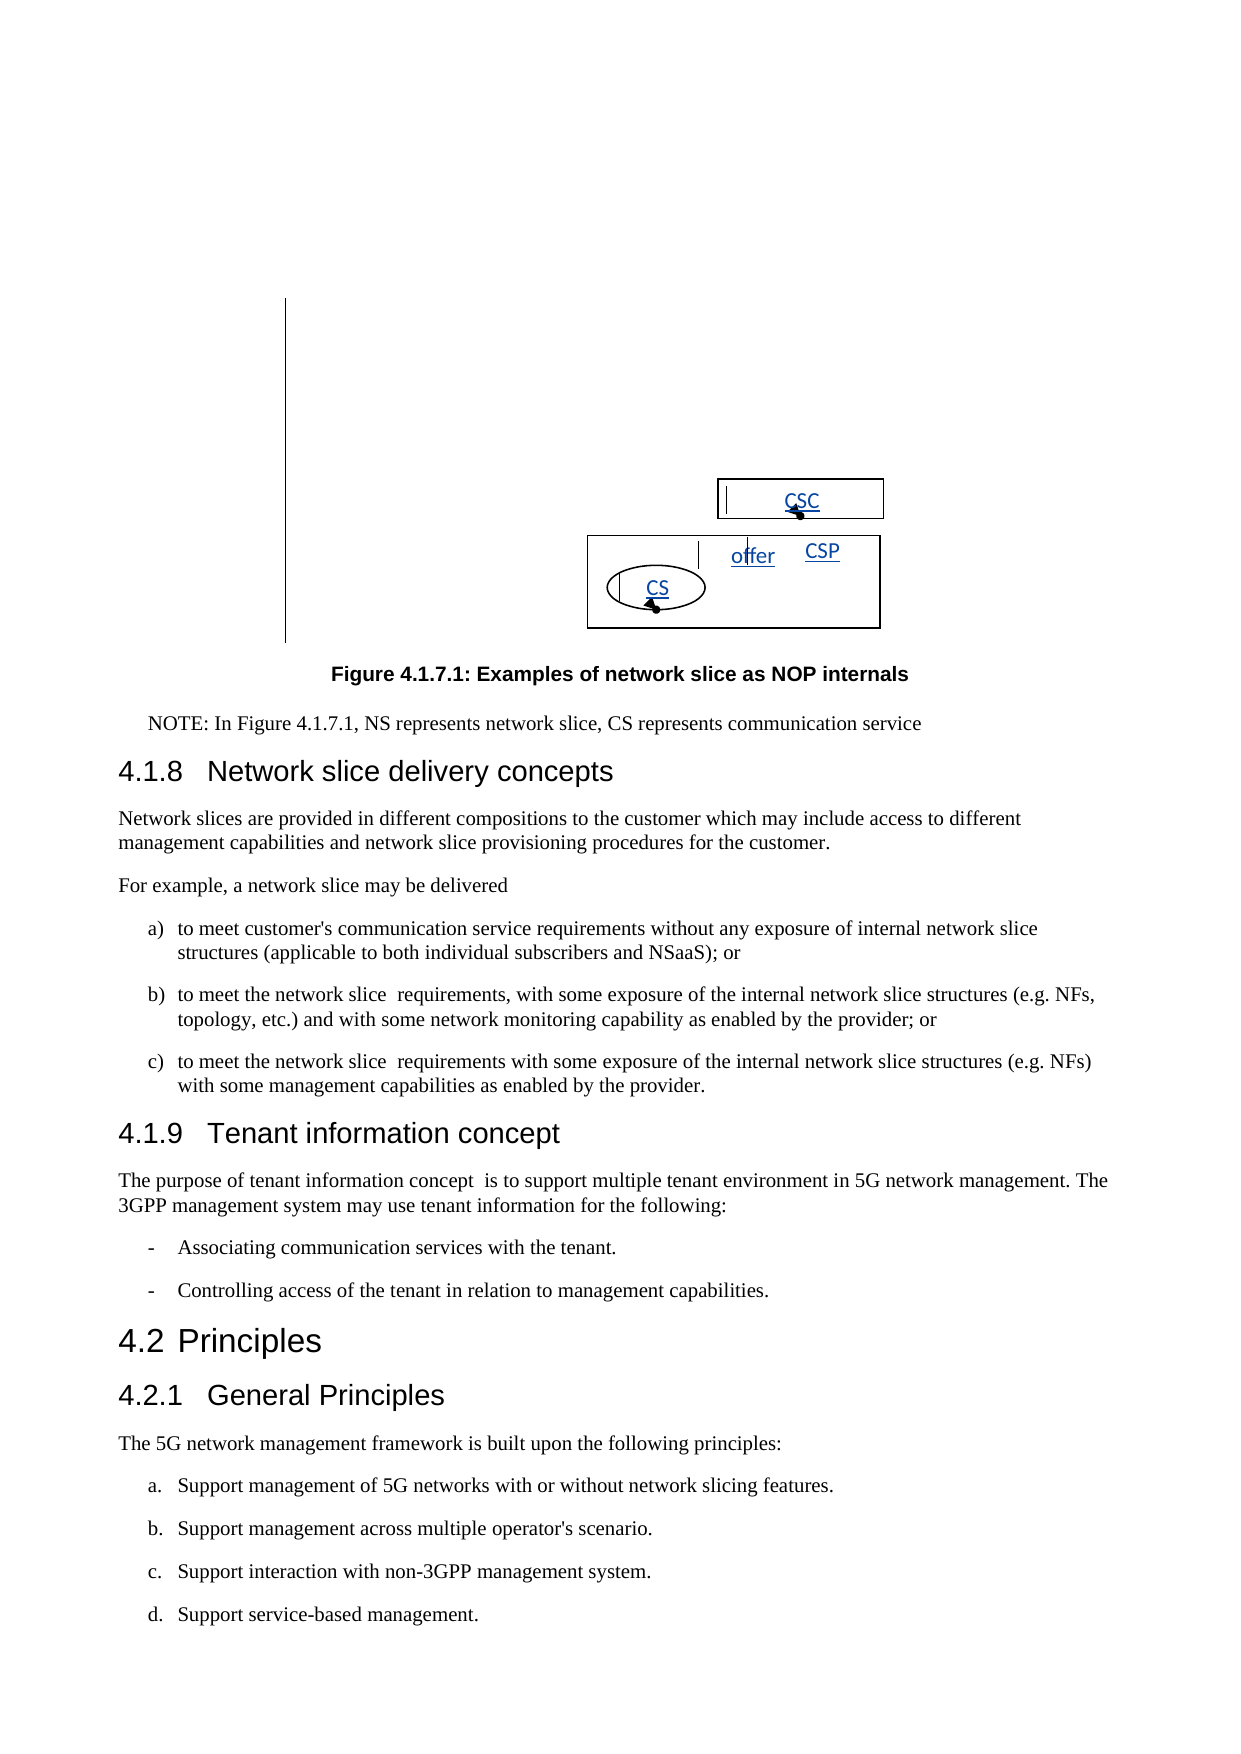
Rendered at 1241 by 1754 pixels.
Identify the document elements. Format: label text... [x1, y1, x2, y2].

subtitle 4.2.1 General Principles [118, 1378, 1122, 1412]
text a) to meet customer's communication service requirements without any exposure of internal network slice structures (applicable to both individual subscribers and NSaaS); or [148, 916, 1122, 964]
subtitle 4.1.9 Tenant information concept [118, 1116, 1122, 1150]
text The purpose of tenant information concept is to support multiple tenant environment in 5G network management. The 3GPP management system may use tenant information for the following: [118, 1168, 1122, 1217]
text b. Support management across multiple operator's scenario. [148, 1516, 1122, 1540]
text The 5G network management framework is built upon the following principles: [118, 1430, 1122, 1454]
text Network slices are provided in different compositions to the customer which may include access to different management capabilities and network slice provisioning procedures for the customer. [118, 806, 1122, 854]
text c. Support interaction with non-3GPP management system. [148, 1559, 1122, 1583]
text d. Support service-based management. [148, 1602, 1122, 1626]
text b) to meet the network slice requirements, with some exposure of the internal network slice structures (e.g. NFs, topology, etc.) and with some network monitoring capability as enabled by the provider; or [148, 982, 1122, 1031]
text - Controlling access of the tenant in relation to management capabilities. [148, 1278, 1122, 1302]
subtitle 4.1.8 Network slice delivery concepts [118, 753, 1122, 787]
text c) to meet the network slice requirements with some exposure of the internal network slice structures (e.g. NFs) with some management capabilities as enabled by the provider. [148, 1049, 1122, 1097]
subtitle 4.2 Principles [118, 1321, 1122, 1359]
text For example, a network slice may be delivered [118, 873, 1122, 897]
text NOTE: In Figure 4.1.7.1, NS represents network slice, CS represents communication service [148, 711, 1122, 735]
text a. Support management of 5G networks with or without network slicing features. [148, 1473, 1122, 1497]
text - Associating communication services with the tenant. [148, 1235, 1122, 1259]
text Figure 4.1.7.1: Examples of network slice as NOP internals [118, 662, 1122, 686]
